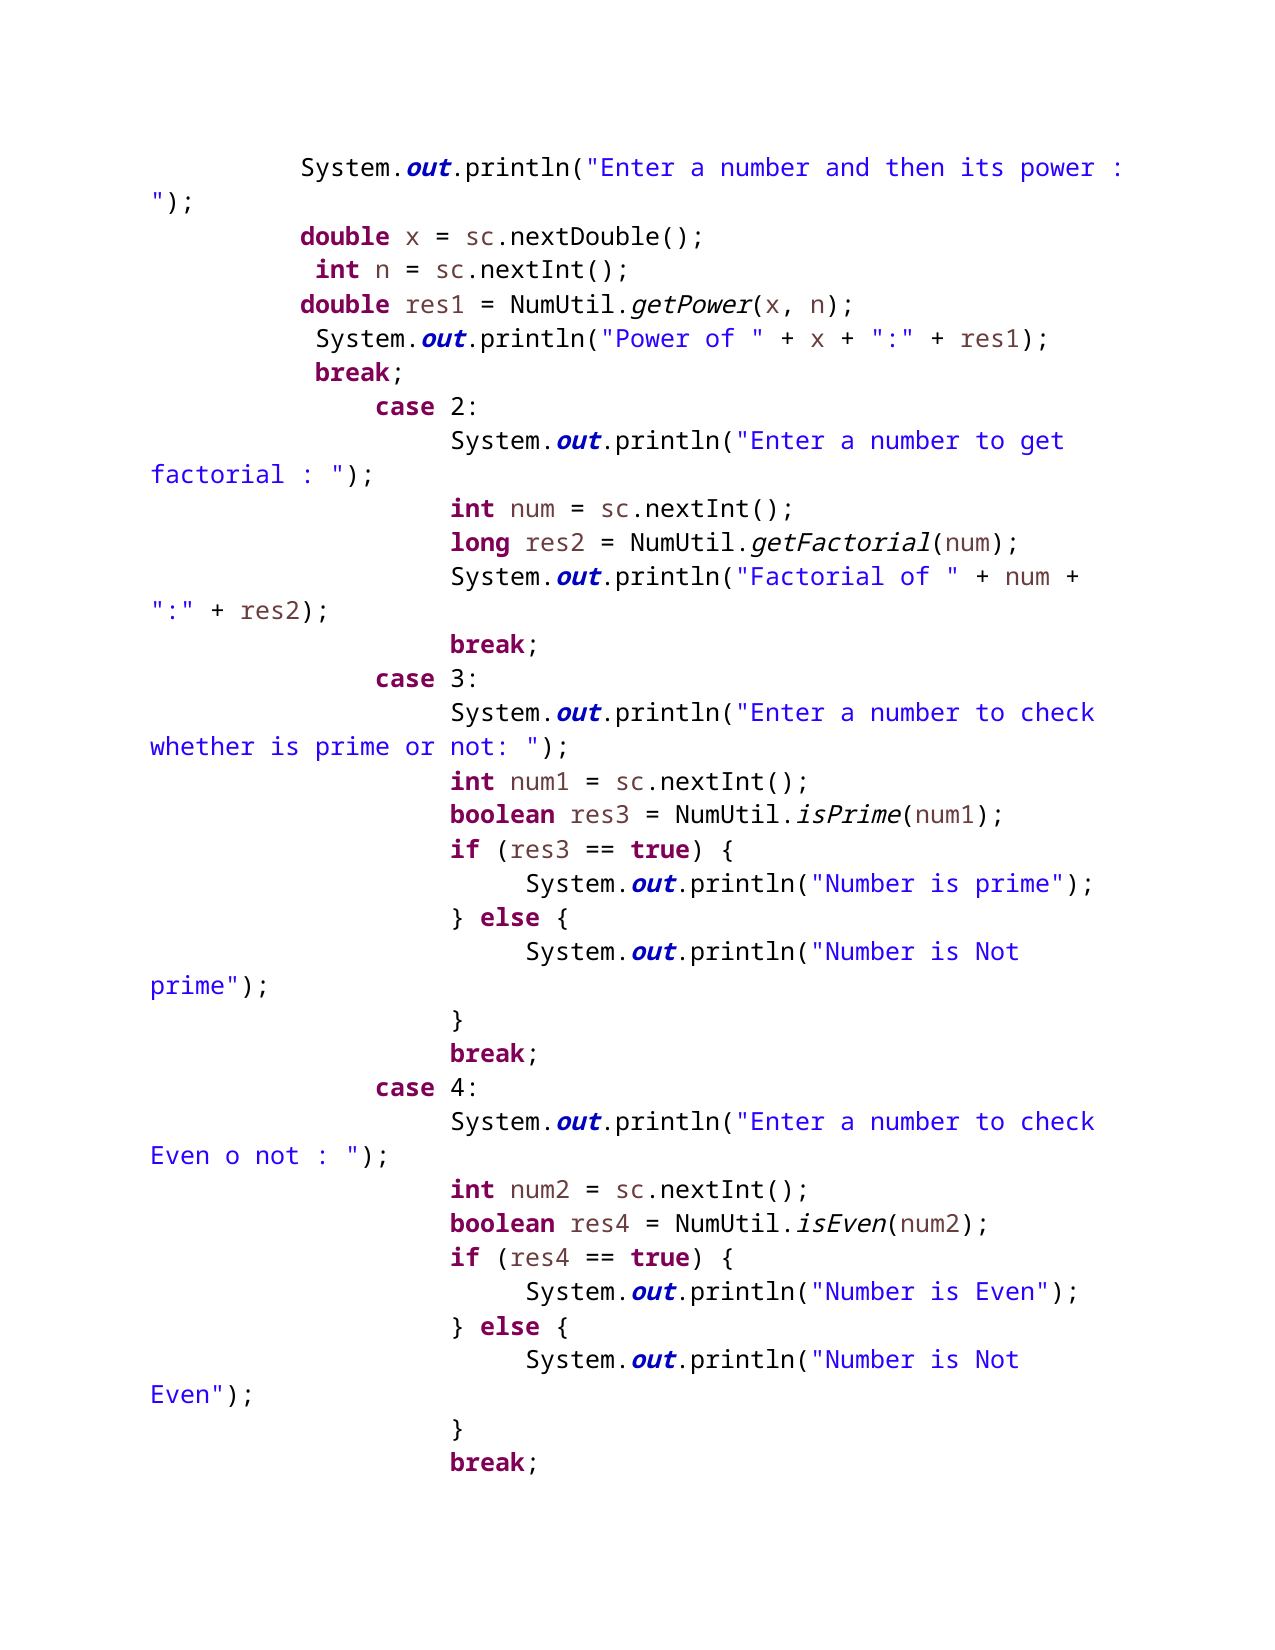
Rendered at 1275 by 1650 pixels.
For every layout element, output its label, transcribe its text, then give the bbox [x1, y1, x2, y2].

text double res1 = NumUtil.getPower(x, n); [150, 286, 1125, 320]
text System.out.println("Number is Not prime"); [150, 933, 1125, 1002]
text case 3: [150, 661, 1125, 695]
text break; [150, 627, 1125, 661]
text } else { [150, 1308, 1125, 1342]
text System.out.println("Number is prime"); [150, 865, 1125, 899]
text int num2 = sc.nextInt(); [150, 1172, 1125, 1206]
text } [150, 1410, 1125, 1444]
text double x = sc.nextDouble(); [150, 218, 1125, 252]
text break; [150, 1036, 1125, 1070]
text case 4: [150, 1070, 1125, 1104]
text System.out.println("Number is Even"); [150, 1274, 1125, 1308]
text break; [150, 354, 1125, 388]
text case 2: [150, 388, 1125, 422]
text if (res3 == true) { [150, 831, 1125, 865]
text } else { [150, 899, 1125, 933]
text } [150, 1002, 1125, 1036]
text int num = sc.nextInt(); [150, 491, 1125, 525]
text System.out.println("Enter a number and then its power : "); [150, 150, 1125, 218]
text break; [150, 1444, 1125, 1478]
text if (res4 == true) { [150, 1240, 1125, 1274]
text boolean res4 = NumUtil.isEven(num2); [150, 1206, 1125, 1240]
text boolean res3 = NumUtil.isPrime(num1); [150, 797, 1125, 831]
text System.out.println("Enter a number to check Even o not : "); [150, 1104, 1125, 1172]
text System.out.println("Factorial of " + num + ":" + res2); [150, 559, 1125, 627]
text System.out.println("Enter a number to get factorial : "); [150, 422, 1125, 491]
text long res2 = NumUtil.getFactorial(num); [150, 525, 1125, 559]
text int n = sc.nextInt(); [150, 252, 1125, 286]
text int num1 = sc.nextInt(); [150, 763, 1125, 797]
text System.out.println("Enter a number to check whether is prime or not: "); [150, 695, 1125, 763]
text System.out.println("Number is Not Even"); [150, 1342, 1125, 1410]
text System.out.println("Power of " + x + ":" + res1); [150, 320, 1125, 354]
